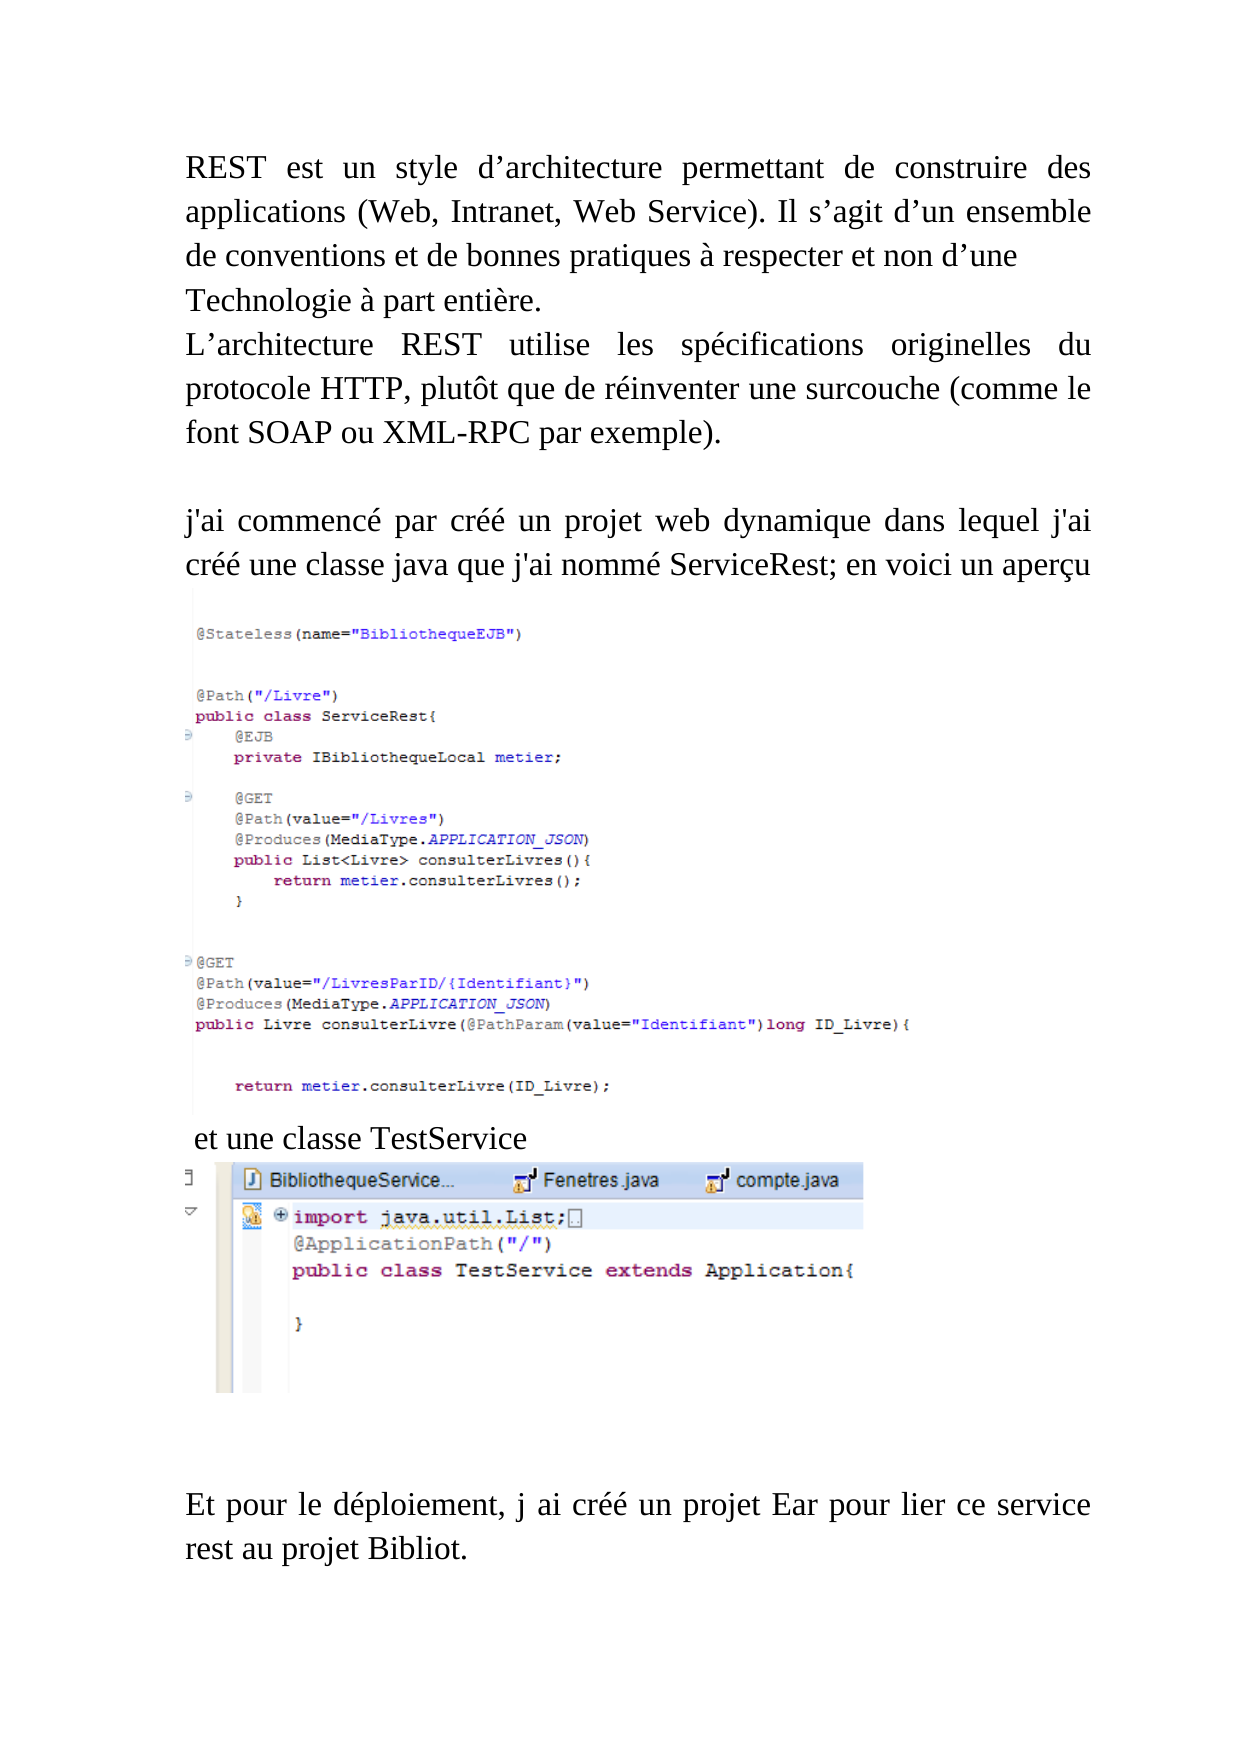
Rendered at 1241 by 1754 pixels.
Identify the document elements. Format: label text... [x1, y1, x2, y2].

picture [185, 588, 1130, 1115]
list L’architecture REST utilise les spécifications originelles du protocole HTTP, plutôt que de réinventer une surcouche (comme le font SOAP ou XML-RPC par exemple). [185, 324, 1093, 450]
picture [185, 1162, 864, 1393]
list Et pour le déploiement, j ai créé un projet Ear pour lier ce service rest au projet Bibliot. [185, 1484, 1093, 1567]
list j'ai commencé par créé un projet web dynamique dans lequel j'ai créé une classe java que j'ai nommé ServiceRest; en voici un aperçu [185, 500, 1093, 582]
list Technologie à part entière. [185, 280, 1093, 318]
list REST est un style d’architecture permettant de construire des applications (Web, Intranet, Web Service). Il s’agit d’un ensemble de conventions et de bonnes pratiques à respecter et non d’une [185, 148, 1093, 274]
list et une classe TestService [185, 1118, 1093, 1157]
